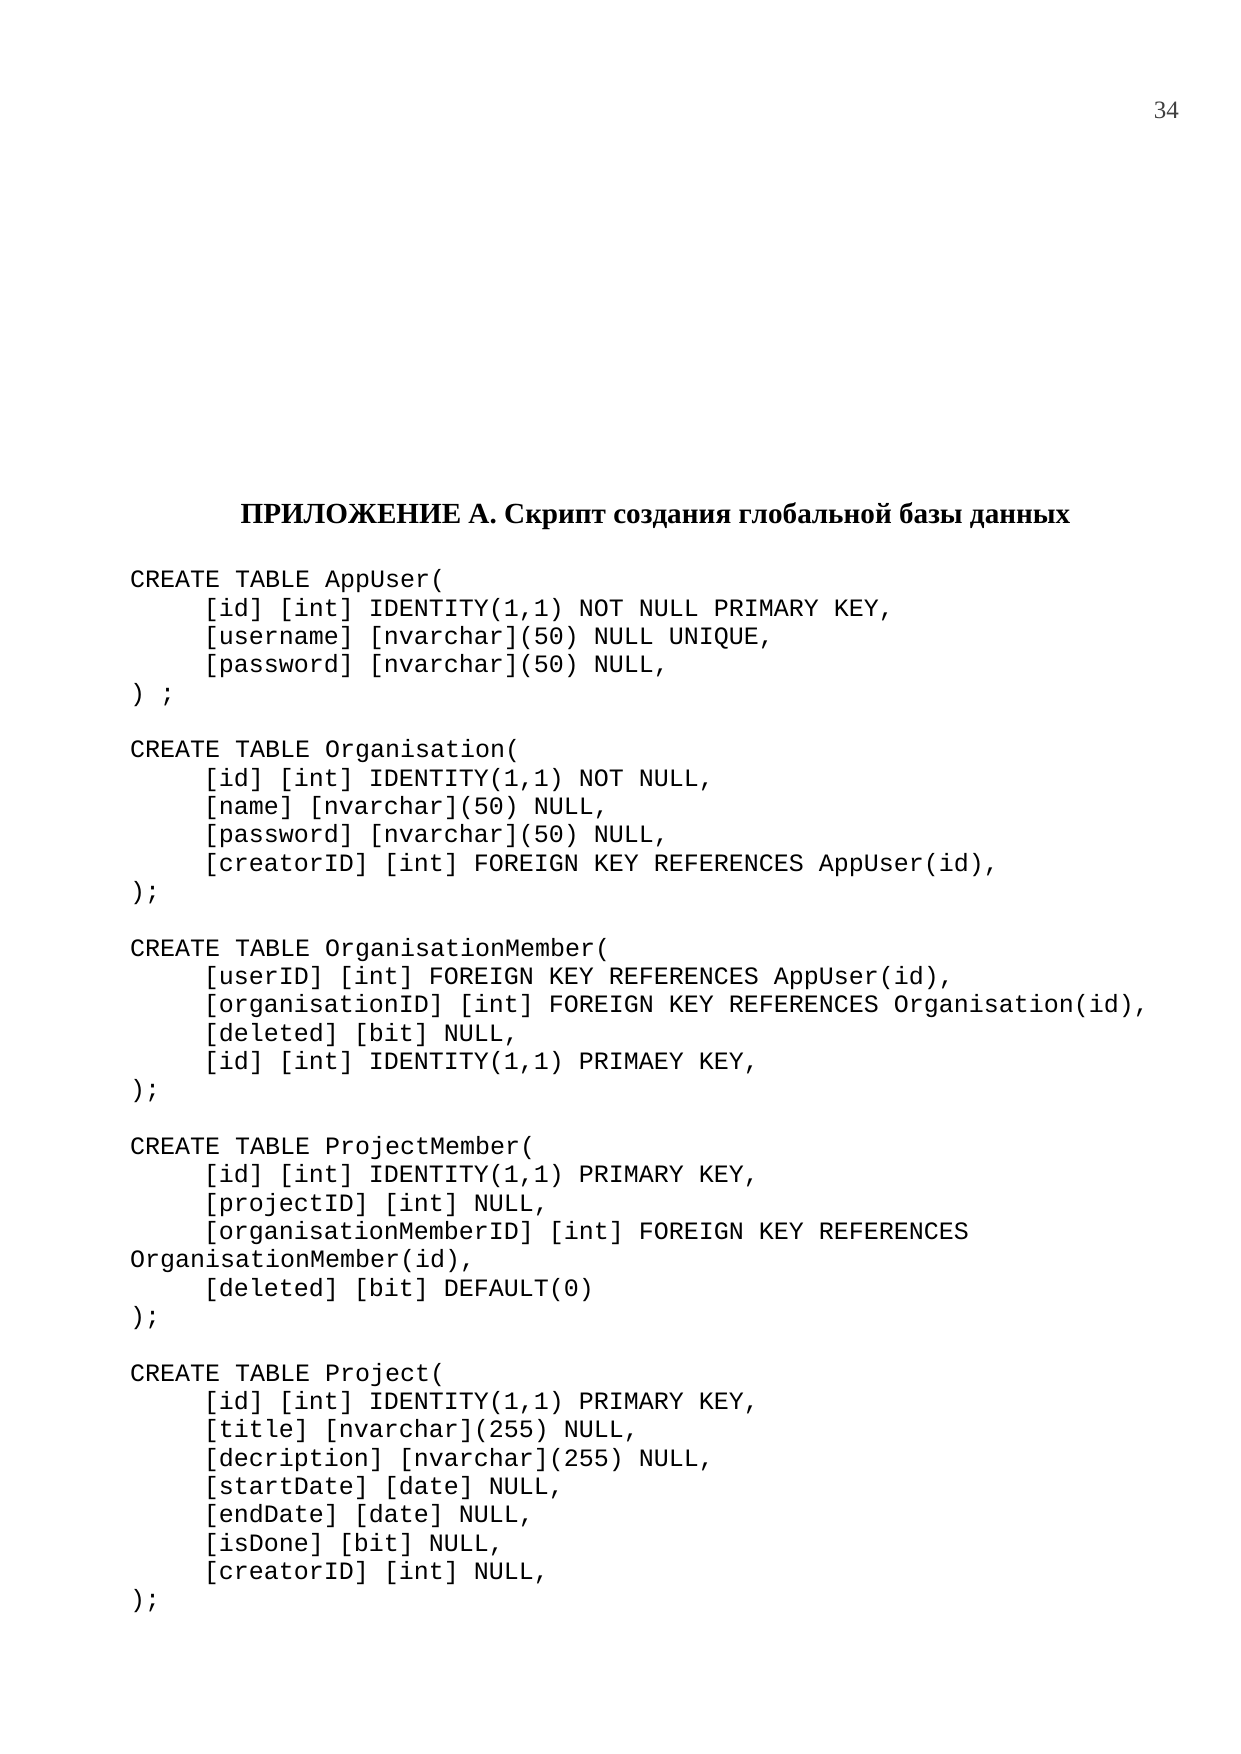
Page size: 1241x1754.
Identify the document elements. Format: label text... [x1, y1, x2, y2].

text [startDate] [date] NULL, [130, 1473, 1181, 1502]
text [id] [int] IDENTITY(1,1) PRIMARY KEY, [130, 1388, 1181, 1417]
text [password] [nvarchar](50) NULL, [130, 822, 1181, 850]
text ); [130, 878, 1181, 907]
text [projectID] [int] NULL, [130, 1190, 1181, 1218]
text [id] [int] IDENTITY(1,1) NOT NULL, [130, 765, 1181, 793]
text [creatorID] [int] FOREIGN KEY REFERENCES AppUser(id), [130, 850, 1181, 878]
text [id] [int] IDENTITY(1,1) PRIMAEY KEY, [130, 1048, 1181, 1077]
text CREATE TABLE Organisation( [130, 737, 1181, 765]
text ); [130, 1587, 1181, 1615]
text [creatorID] [int] NULL, [130, 1558, 1181, 1587]
text [id] [int] IDENTITY(1,1) NOT NULL PRIMARY KEY, [130, 595, 1181, 623]
text [username] [nvarchar](50) NULL UNIQUE, [130, 623, 1181, 652]
text [organisationMemberID] [int] FOREIGN KEY REFERENCES OrganisationMember(id), [130, 1218, 1181, 1275]
text [endDate] [date] NULL, [130, 1502, 1181, 1530]
text [id] [int] IDENTITY(1,1) PRIMARY KEY, [130, 1162, 1181, 1190]
text [deleted] [bit] NULL, [130, 1020, 1181, 1048]
text [userID] [int] FOREIGN KEY REFERENCES AppUser(id), [130, 963, 1181, 992]
text CREATE TABLE OrganisationMember( [130, 935, 1181, 963]
text [password] [nvarchar](50) NULL, [130, 652, 1181, 680]
subtitle ПРИЛОЖЕНИЕ А. Скрипт создания глобальной базы данных [130, 496, 1181, 529]
text ); [130, 1077, 1181, 1105]
text [name] [nvarchar](50) NULL, [130, 793, 1181, 822]
text [organisationID] [int] FOREIGN KEY REFERENCES Organisation(id), [130, 992, 1181, 1020]
text ) ; [130, 680, 1181, 708]
text [decription] [nvarchar](255) NULL, [130, 1445, 1181, 1473]
text [deleted] [bit] DEFAULT(0) [130, 1275, 1181, 1303]
text [title] [nvarchar](255) NULL, [130, 1417, 1181, 1445]
text CREATE TABLE ProjectMember( [130, 1133, 1181, 1162]
text CREATE TABLE Project( [130, 1360, 1181, 1388]
text CREATE TABLE AppUser( [130, 567, 1181, 595]
text [isDone] [bit] NULL, [130, 1530, 1181, 1558]
text ); [130, 1303, 1181, 1332]
